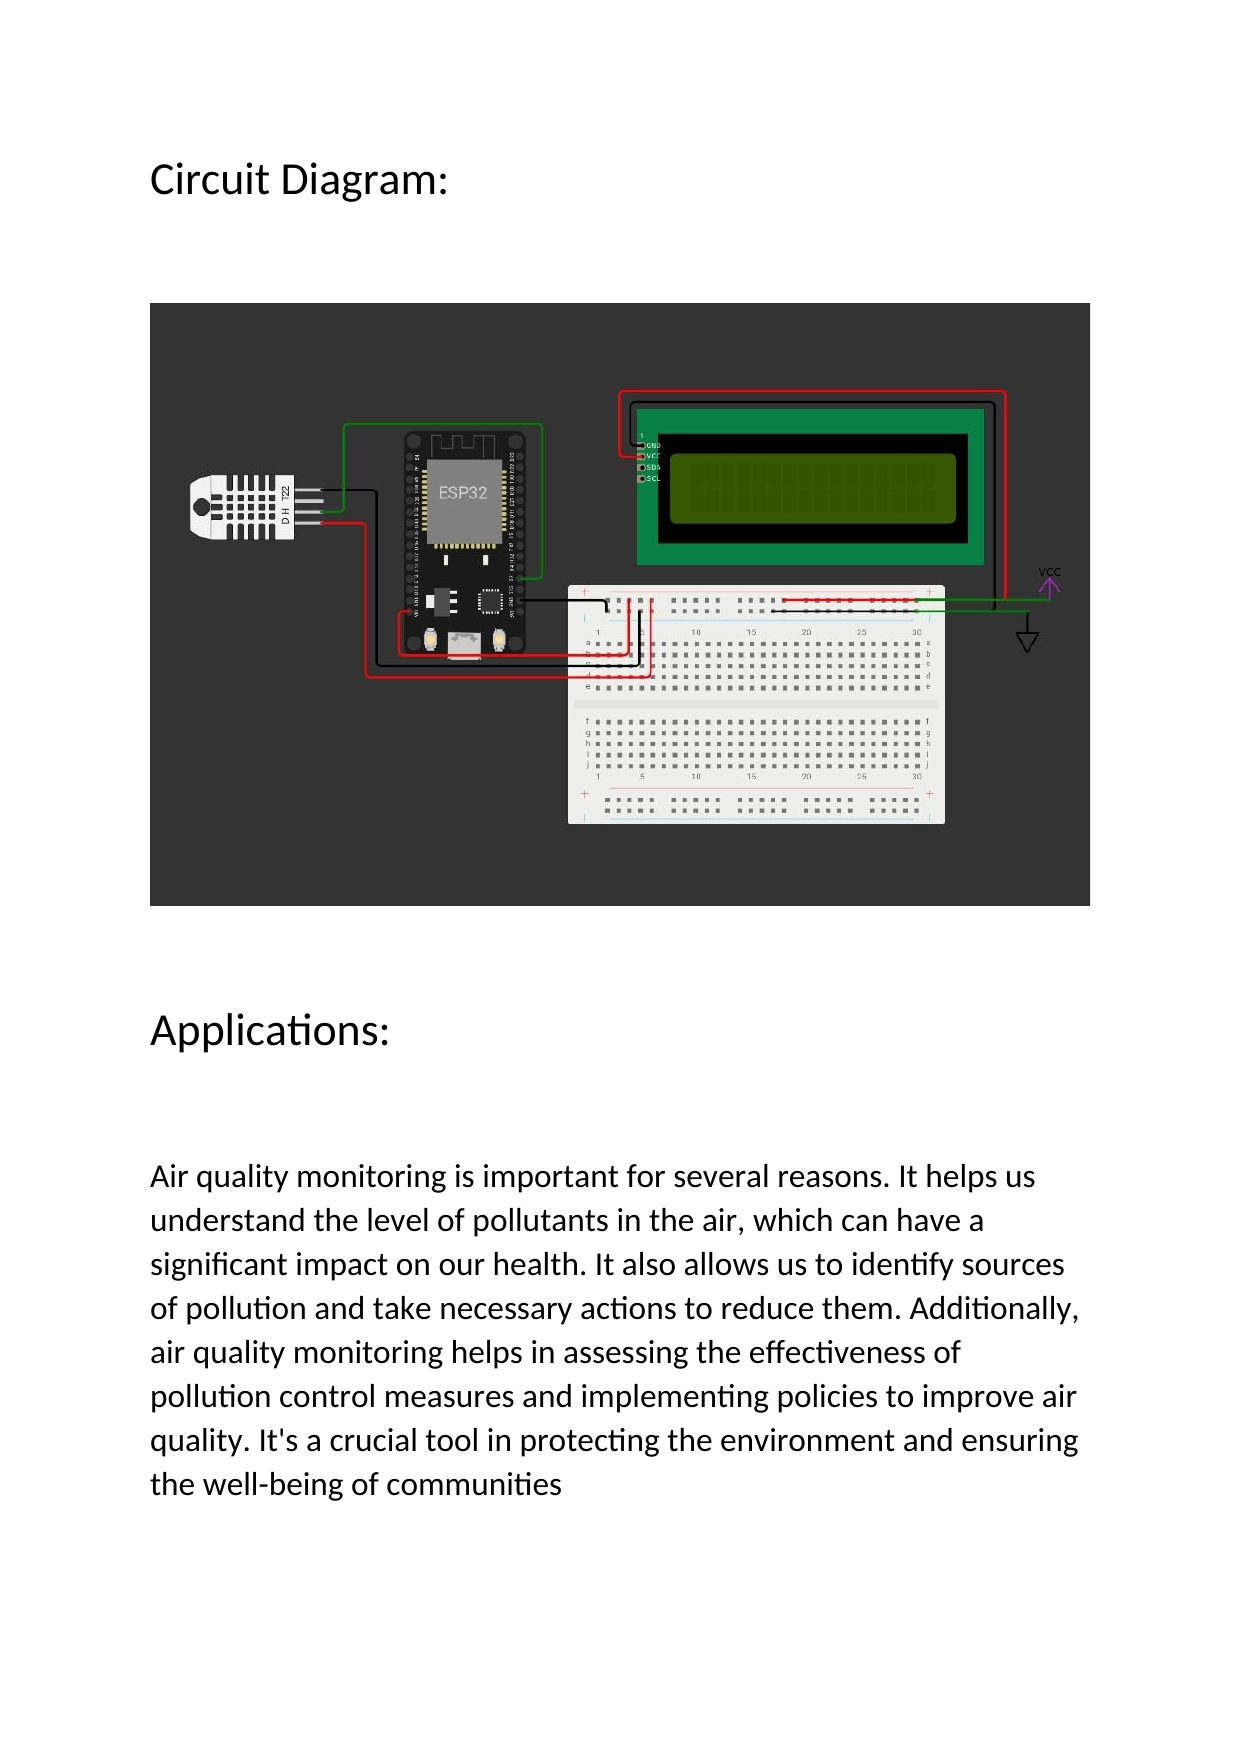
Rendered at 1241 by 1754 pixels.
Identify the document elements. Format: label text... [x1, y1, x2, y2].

picture [150, 303, 1091, 906]
text Air quality monitoring is important for several reasons. It helps us understand the level of pollutants in the air, which can have a significant impact on our health. It also allows us to identify sources of pollution and take necessary actions to reduce them. Additionally, air quality monitoring helps in assessing the effectiveness of pollution control measures and implementing policies to improve air quality. It's a crucial tool in protecting the environment and ensuring the well-being of communities [150, 1155, 1090, 1504]
text Applications: [150, 1001, 1090, 1057]
text Circuit Diagram: [150, 150, 1090, 206]
